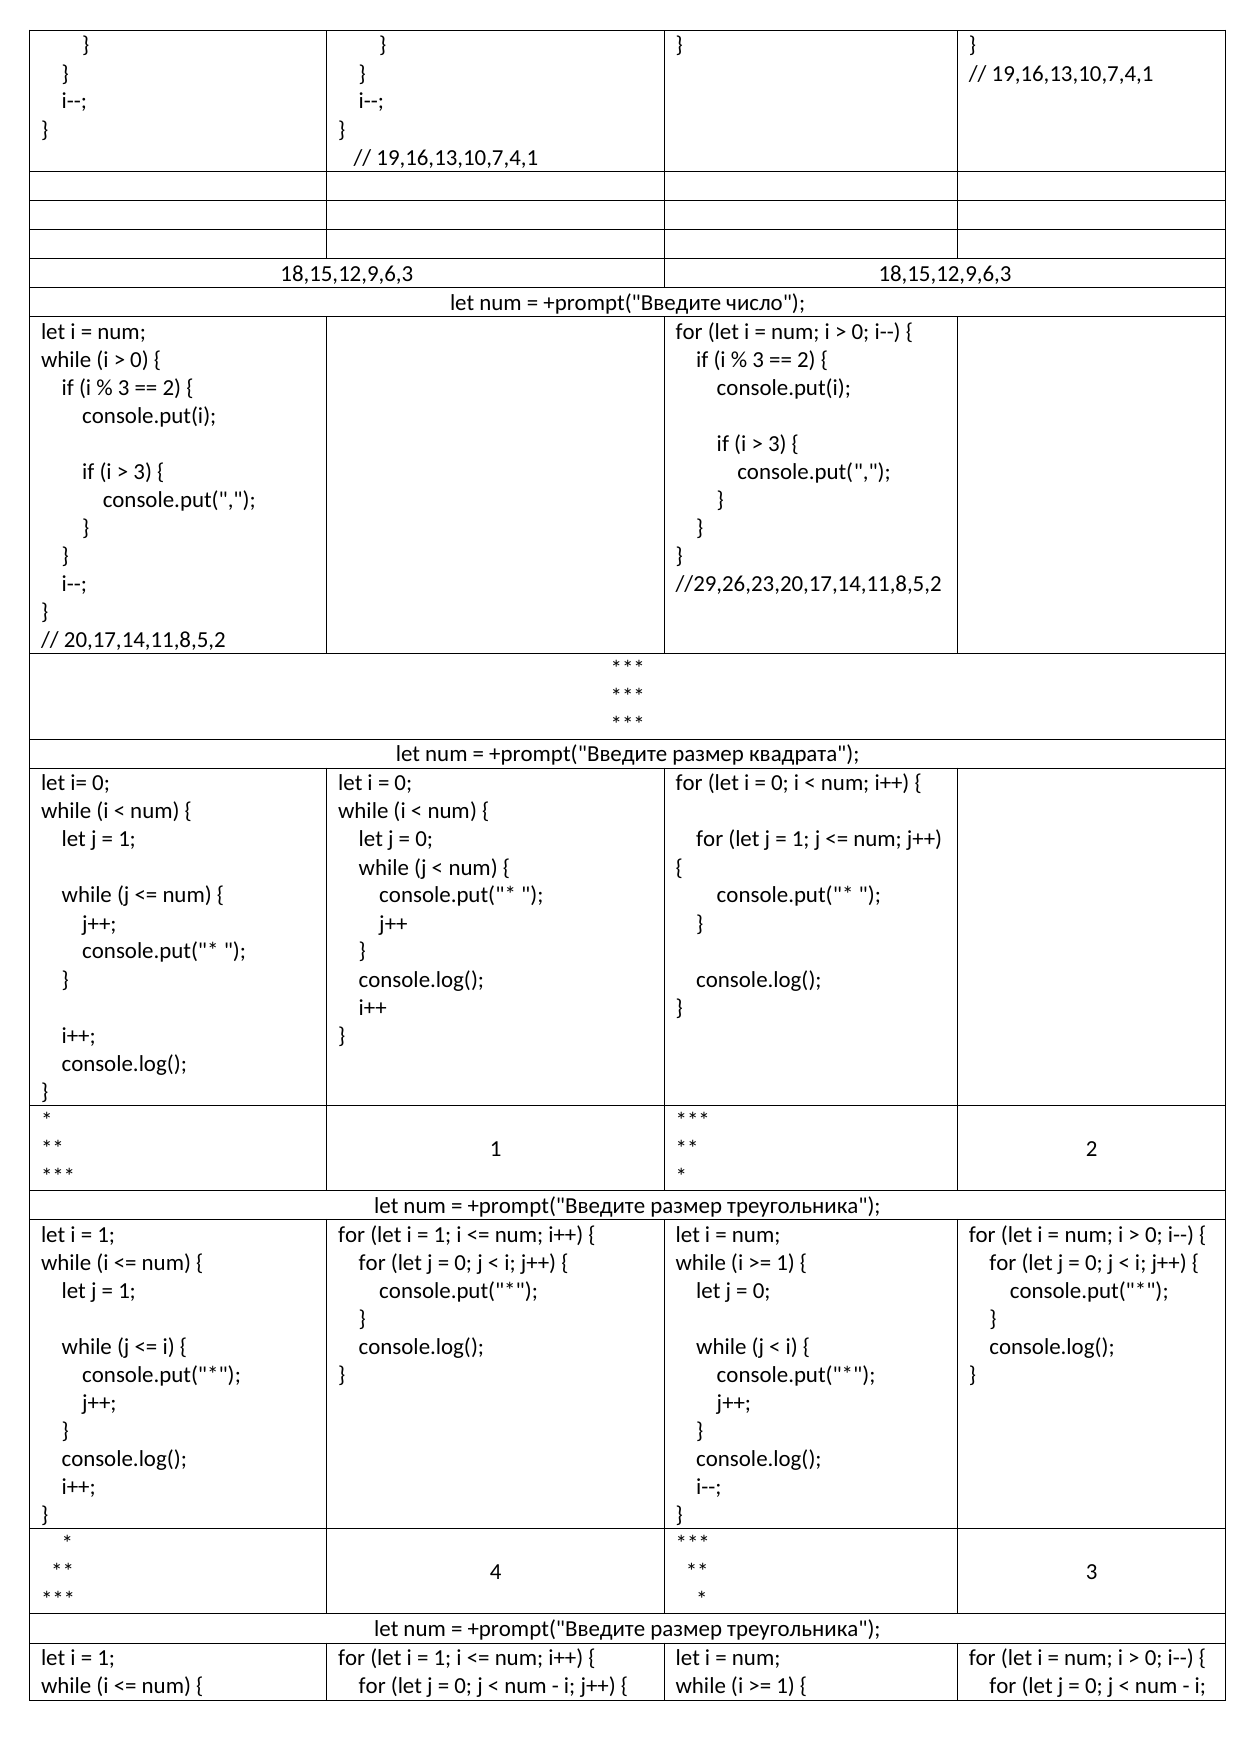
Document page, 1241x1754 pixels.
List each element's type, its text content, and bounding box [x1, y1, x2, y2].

table_cell let num = +prompt("Введите размер треугольника"); [30, 1191, 1225, 1219]
table_cell let i = 1; while (i <= num) { let j = 1; while (j <= i) { console.put("*"); j++; } console.log(); i++; } [30, 1220, 326, 1528]
table_cell [30, 230, 326, 258]
table_cell 18,15,12,9,6,3 [30, 259, 664, 287]
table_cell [665, 1644, 957, 1699]
table_cell [327, 317, 664, 653]
table_cell [958, 230, 1225, 258]
table_cell [30, 172, 326, 200]
table_cell [327, 172, 664, 200]
table_cell * ** *** [30, 1106, 326, 1190]
table_cell for (let i = num; i > 0; i--) { for (let j = 0; j < i; j++) { console.put("*"); } console.log(); } [958, 1220, 1225, 1528]
table_cell *** ** * [665, 1529, 957, 1613]
table_cell [327, 230, 664, 258]
table_cell [30, 201, 326, 229]
table_cell let i = 0; while (i < num) { let j = 0; while (j < num) { console.put("* "); j++ } console.log(); i++ } [327, 769, 664, 1105]
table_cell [958, 31, 1225, 171]
table_cell *** *** *** [30, 654, 1225, 738]
table_cell 1 [327, 1106, 664, 1190]
table_cell [958, 201, 1225, 229]
table_cell for (let i = num; i > 0; i--) { if (i % 3 == 2) { console.put(i); if (i > 3) { console.put(","); } } } //29,26,23,20,17,14,11,8,5,2 [665, 317, 957, 653]
table_cell * ** *** [30, 1529, 326, 1613]
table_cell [665, 31, 957, 171]
table_cell [958, 172, 1225, 200]
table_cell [30, 31, 326, 171]
table_cell 2 [958, 1106, 1225, 1190]
table_cell 3 [958, 1529, 1225, 1613]
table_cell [327, 1644, 664, 1699]
table_cell 4 [327, 1529, 664, 1613]
table_cell *** ** * [665, 1106, 957, 1190]
table_cell [665, 201, 957, 229]
table_cell for (let i = 1; i <= num; i++) { for (let j = 0; j < i; j++) { console.put("*"); } console.log(); } [327, 1220, 664, 1528]
table_cell [665, 230, 957, 258]
table_cell let i= 0; while (i < num) { let j = 1; while (j <= num) { j++; console.put("* "); } i++; console.log(); } [30, 769, 326, 1105]
table_cell let num = +prompt("Введите размер треугольника"); [30, 1614, 1225, 1642]
table_cell [958, 769, 1225, 1105]
table_cell let i = num; while (i >= 1) { let j = 0; while (j < i) { console.put("*"); j++; } console.log(); i--; } [665, 1220, 957, 1528]
table_cell [958, 317, 1225, 653]
table_cell let num = +prompt("Введите размер квадрата"); [30, 740, 1225, 767]
table_cell [327, 201, 664, 229]
table_cell [665, 172, 957, 200]
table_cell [958, 1644, 1225, 1699]
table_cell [327, 31, 664, 171]
table_cell 18,15,12,9,6,3 [665, 259, 1225, 287]
table_cell let num = +prompt("Введите число"); [30, 288, 1225, 316]
table_cell for (let i = 0; i < num; i++) { for (let j = 1; j <= num; j++) { console.put("* "); } console.log(); } [665, 769, 957, 1105]
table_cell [30, 1644, 326, 1699]
table_cell let i = num; while (i > 0) { if (i % 3 == 2) { console.put(i); if (i > 3) { console.put(","); } } i--; } // 20,17,14,11,8,5,2 [30, 317, 326, 653]
